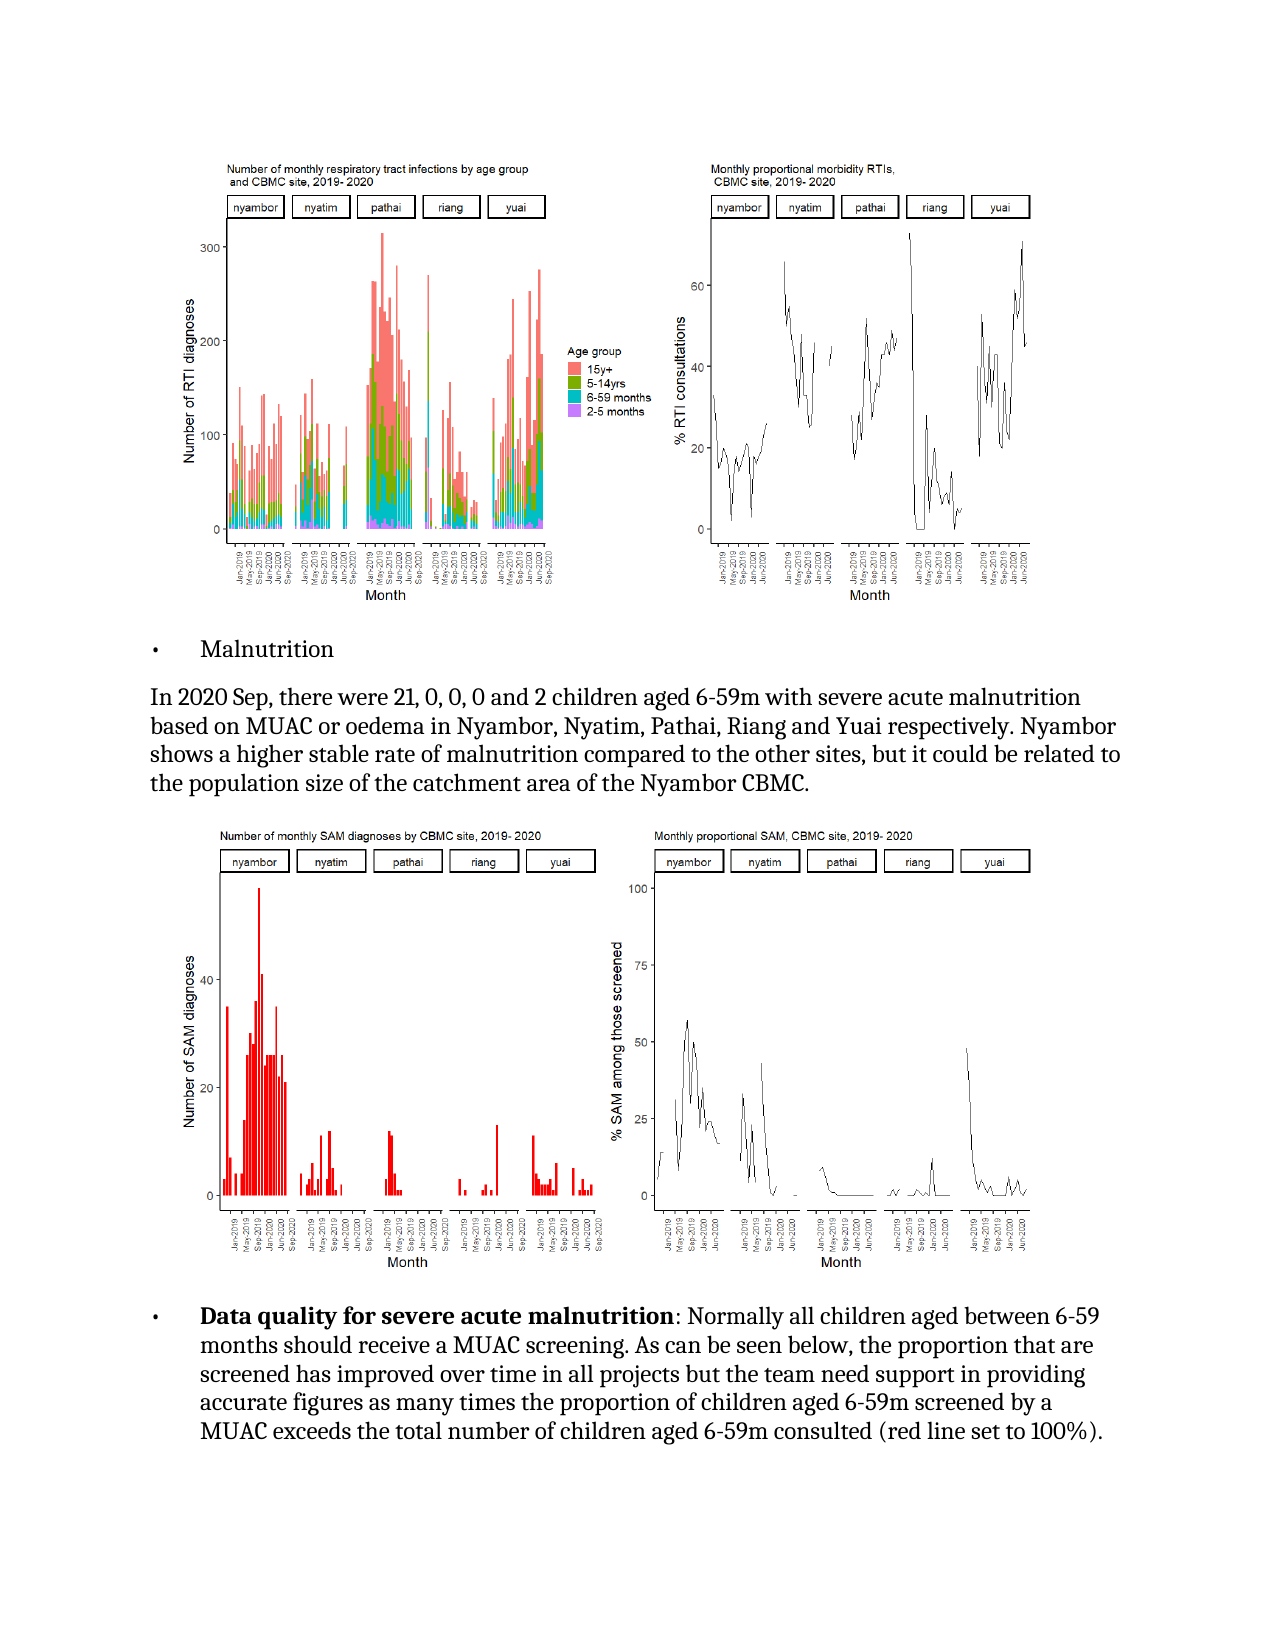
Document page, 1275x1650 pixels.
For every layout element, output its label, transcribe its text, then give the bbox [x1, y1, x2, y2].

picture [168, 150, 1044, 617]
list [150, 1302, 1125, 1446]
list Malnutrition [150, 635, 1125, 664]
text In 2020 Sep, there were 21, 0, 0, 0 and 2 children aged 6-59m with severe acute malnutrition based on MUAC or oedema in Nyambor, Nyatim, Pathai, Riang and Yuai respectively. Nyambor shows a higher stable rate of malnutrition compared to the other sites, but it could be related to the population size of the catchment area of the Nyambor CBMC. [150, 683, 1125, 798]
picture [168, 816, 1044, 1284]
